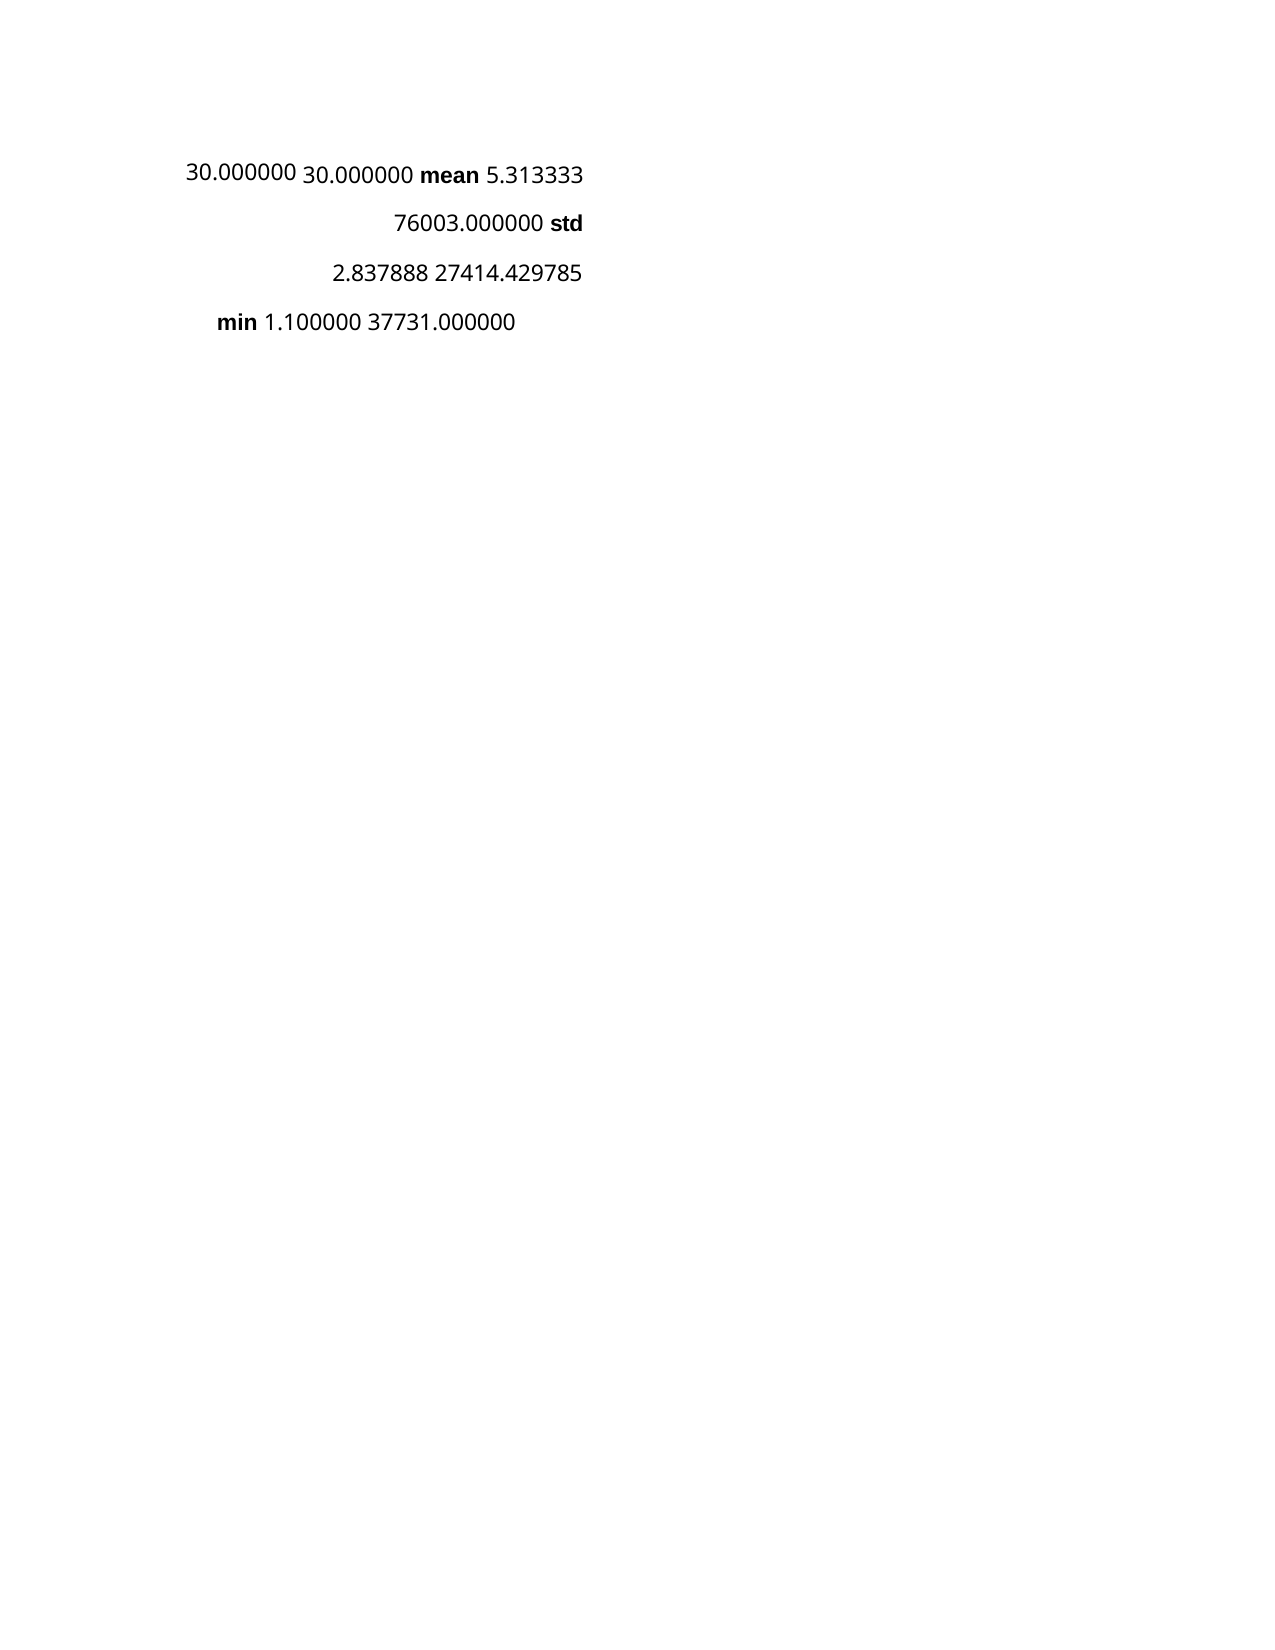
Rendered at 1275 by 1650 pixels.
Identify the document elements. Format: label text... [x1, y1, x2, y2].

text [114, 156, 583, 238]
text min 1.100000 37731.000000 [217, 306, 1189, 337]
text 2.837888 27414.429785 [35, 257, 582, 288]
